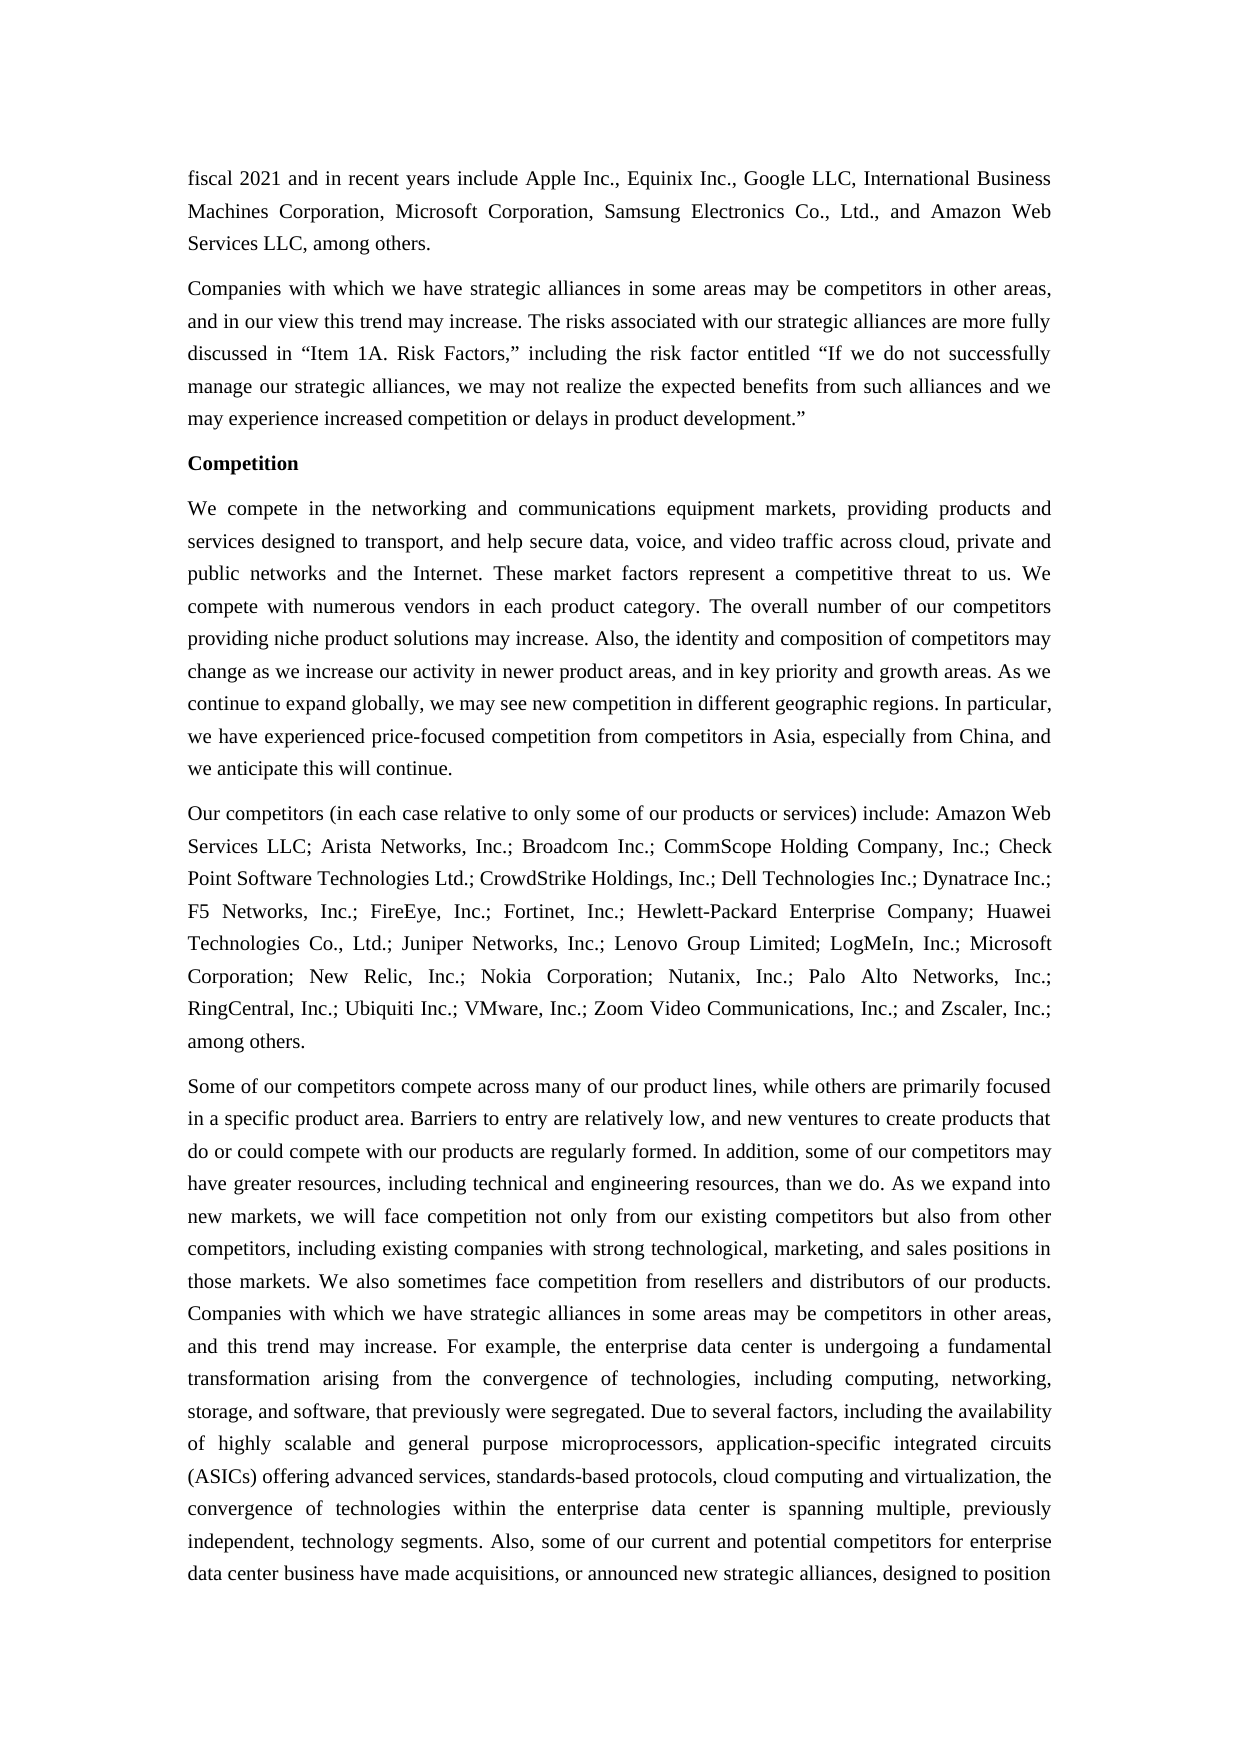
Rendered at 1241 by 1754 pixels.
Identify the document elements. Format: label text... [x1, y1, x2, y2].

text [187, 162, 1053, 259]
text Competition [187, 447, 1053, 479]
text Companies with which we have strategic alliances in some areas may be competitors in other areas, and in our view this trend may increase. The risks associated with our strategic alliances are more fully discussed in “Item 1A. Risk Factors,” including the risk factor entitled “If we do not successfully manage our strategic alliances, we may not realize the expected benefits from such alliances and we may experience increased competition or delays in product development.” [187, 272, 1053, 434]
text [187, 1069, 1053, 1589]
text We compete in the networking and communications equipment markets, providing products and services designed to transport, and help secure data, voice, and video traffic across cloud, private and public networks and the Internet. These market factors represent a competitive threat to us. We compete with numerous vendors in each product category. The overall number of our competitors providing niche product solutions may increase. Also, the identity and composition of competitors may change as we increase our activity in newer product areas, and in key priority and growth areas. As we continue to expand globally, we may see new competition in different geographic regions. In particular, we have experienced price-focused competition from competitors in Asia, especially from China, and we anticipate this will continue. [187, 492, 1053, 784]
text Our competitors (in each case relative to only some of our products or services) include: Amazon Web Services LLC; Arista Networks, Inc.; Broadcom Inc.; CommScope Holding Company, Inc.; Check Point Software Technologies Ltd.; CrowdStrike Holdings, Inc.; Dell Technologies Inc.; Dynatrace Inc.; F5 Networks, Inc.; FireEye, Inc.; Fortinet, Inc.; Hewlett-Packard Enterprise Company; Huawei Technologies Co., Ltd.; Juniper Networks, Inc.; Lenovo Group Limited; LogMeIn, Inc.; Microsoft Corporation; New Relic, Inc.; Nokia Corporation; Nutanix, Inc.; Palo Alto Networks, Inc.; RingCentral, Inc.; Ubiquiti Inc.; VMware, Inc.; Zoom Video Communications, Inc.; and Zscaler, Inc.; among others. [187, 797, 1053, 1057]
